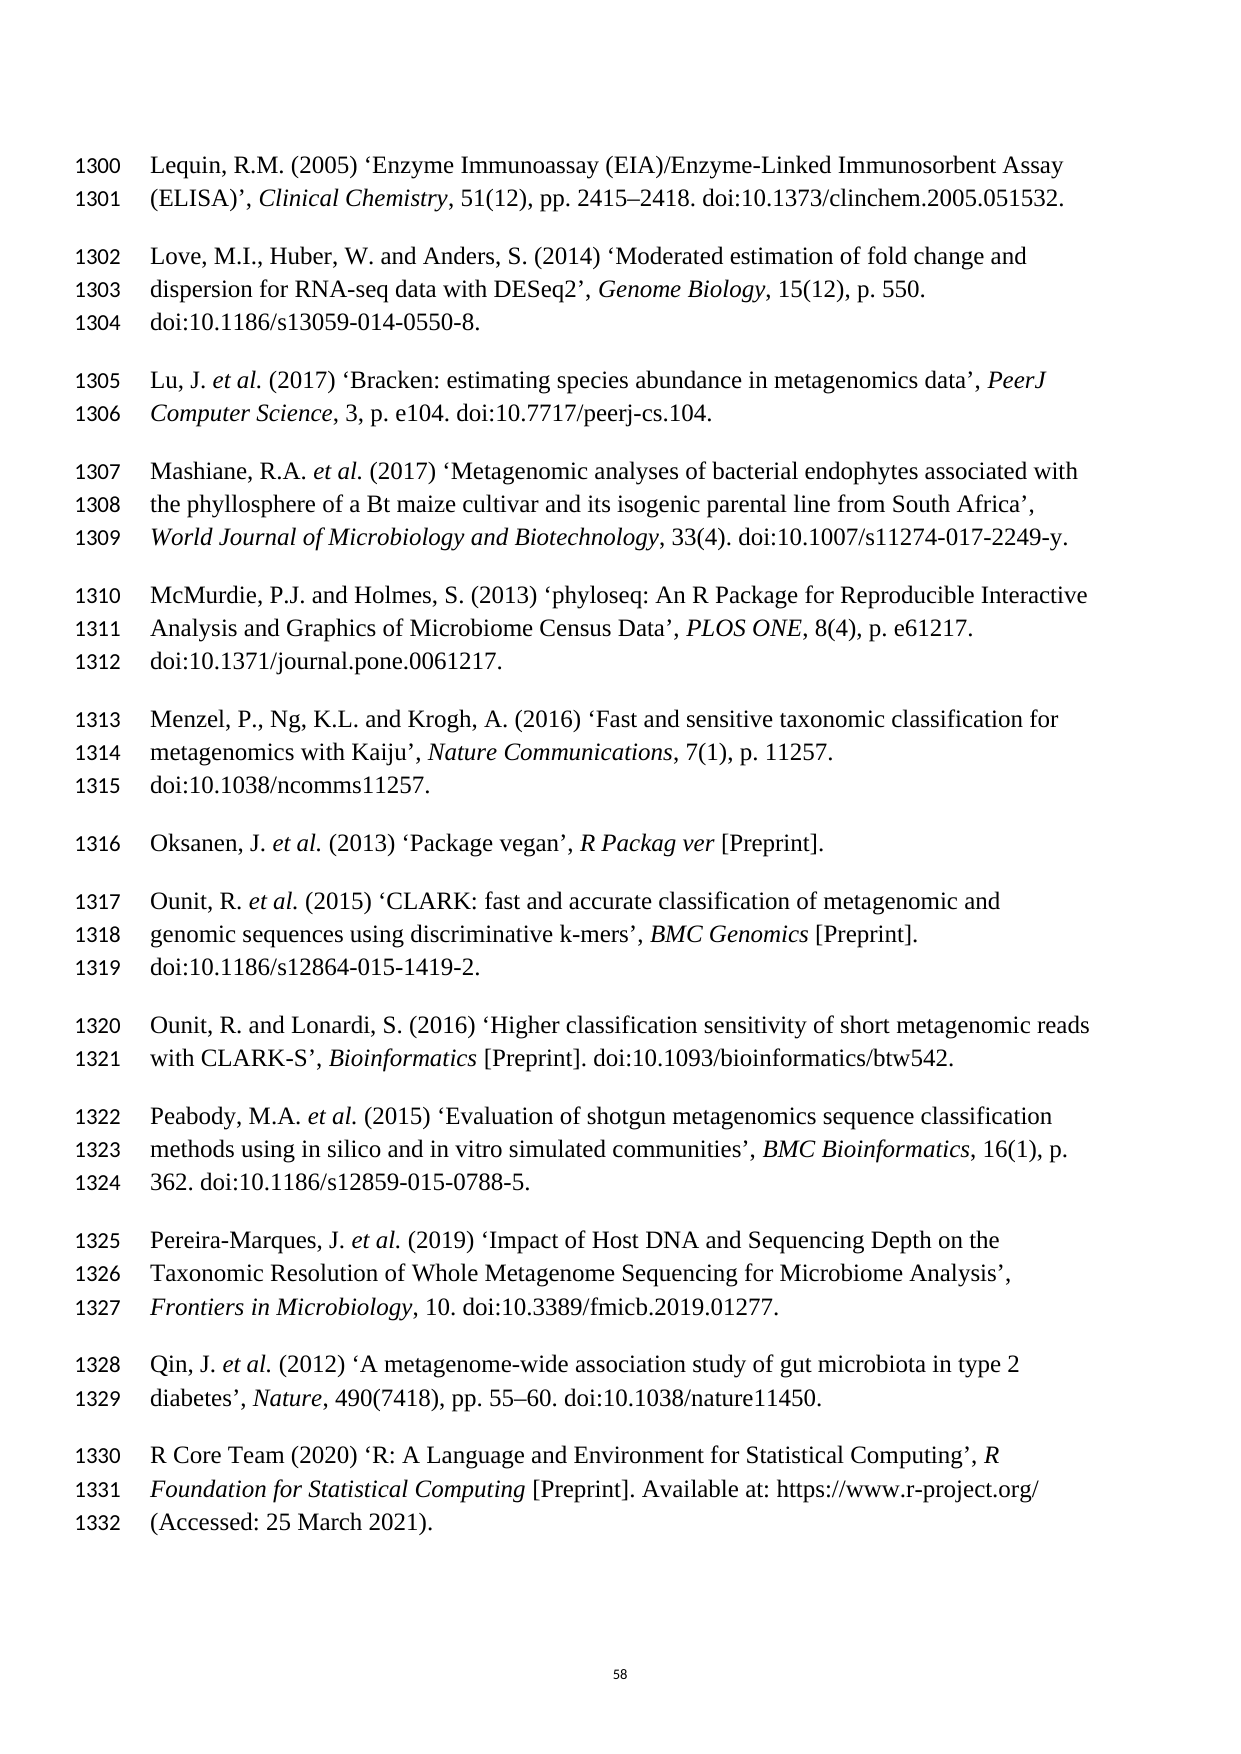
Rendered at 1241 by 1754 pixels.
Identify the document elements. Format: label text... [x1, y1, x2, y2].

text R Core Team (2020) ‘R: A Language and Environment for Statistical Computing’, R Foundation for Statistical Computing [Preprint]. Available at: https://www.r-project.org/ (Accessed: 25 March 2021). [150, 1441, 1090, 1535]
text Mashiane, R.A. et al. (2017) ‘Metagenomic analyses of bacterial endophytes associated with the phyllosphere of a Bt maize cultivar and its isogenic parental line from South Africa’, World Journal of Microbiology and Biotechnology, 33(4). doi:10.1007/s11274-017-2249-y. [150, 456, 1090, 551]
text Love, M.I., Huber, W. and Anders, S. (2014) ‘Moderated estimation of fold change and dispersion for RNA-seq data with DESeq2’, Genome Biology, 15(12), p. 550. doi:10.1186/s13059-014-0550-8. [150, 241, 1090, 336]
text Qin, J. et al. (2012) ‘A metagenome-wide association study of gut microbiota in type 2 diabetes’, Nature, 490(7418), pp. 55–60. doi:10.1038/nature11450. [150, 1349, 1090, 1411]
text Lequin, R.M. (2005) ‘Enzyme Immunoassay (EIA)/Enzyme-Linked Immunosorbent Assay (ELISA)’, Clinical Chemistry, 51(12), pp. 2415–2418. doi:10.1373/clinchem.2005.051532. [150, 150, 1090, 212]
text Oksanen, J. et al. (2013) ‘Package vegan’, R Packag ver [Preprint]. [150, 828, 1090, 857]
text Ounit, R. and Lonardi, S. (2016) ‘Higher classification sensitivity of short metagenomic reads with CLARK-S’, Bioinformatics [Preprint]. doi:10.1093/bioinformatics/btw542. [150, 1010, 1090, 1072]
text McMurdie, P.J. and Holmes, S. (2013) ‘phyloseq: An R Package for Reproducible Interactive Analysis and Graphics of Microbiome Census Data’, PLOS ONE, 8(4), p. e61217. doi:10.1371/journal.pone.0061217. [150, 580, 1090, 675]
text Menzel, P., Ng, K.L. and Krogh, A. (2016) ‘Fast and sensitive taxonomic classification for metagenomics with Kaiju’, Nature Communications, 7(1), p. 11257. doi:10.1038/ncomms11257. [150, 704, 1090, 799]
text Lu, J. et al. (2017) ‘Bracken: estimating species abundance in metagenomics data’, PeerJ Computer Science, 3, p. e104. doi:10.7717/peerj-cs.104. [150, 365, 1090, 427]
text Peabody, M.A. et al. (2015) ‘Evaluation of shotgun metagenomics sequence classification methods using in silico and in vitro simulated communities’, BMC Bioinformatics, 16(1), p. 362. doi:10.1186/s12859-015-0788-5. [150, 1101, 1090, 1196]
text Ounit, R. et al. (2015) ‘CLARK: fast and accurate classification of metagenomic and genomic sequences using discriminative k-mers’, BMC Genomics [Preprint]. doi:10.1186/s12864-015-1419-2. [150, 886, 1090, 981]
text Pereira-Marques, J. et al. (2019) ‘Impact of Host DNA and Sequencing Depth on the Taxonomic Resolution of Whole Metagenome Sequencing for Microbiome Analysis’, Frontiers in Microbiology, 10. doi:10.3389/fmicb.2019.01277. [150, 1226, 1090, 1320]
